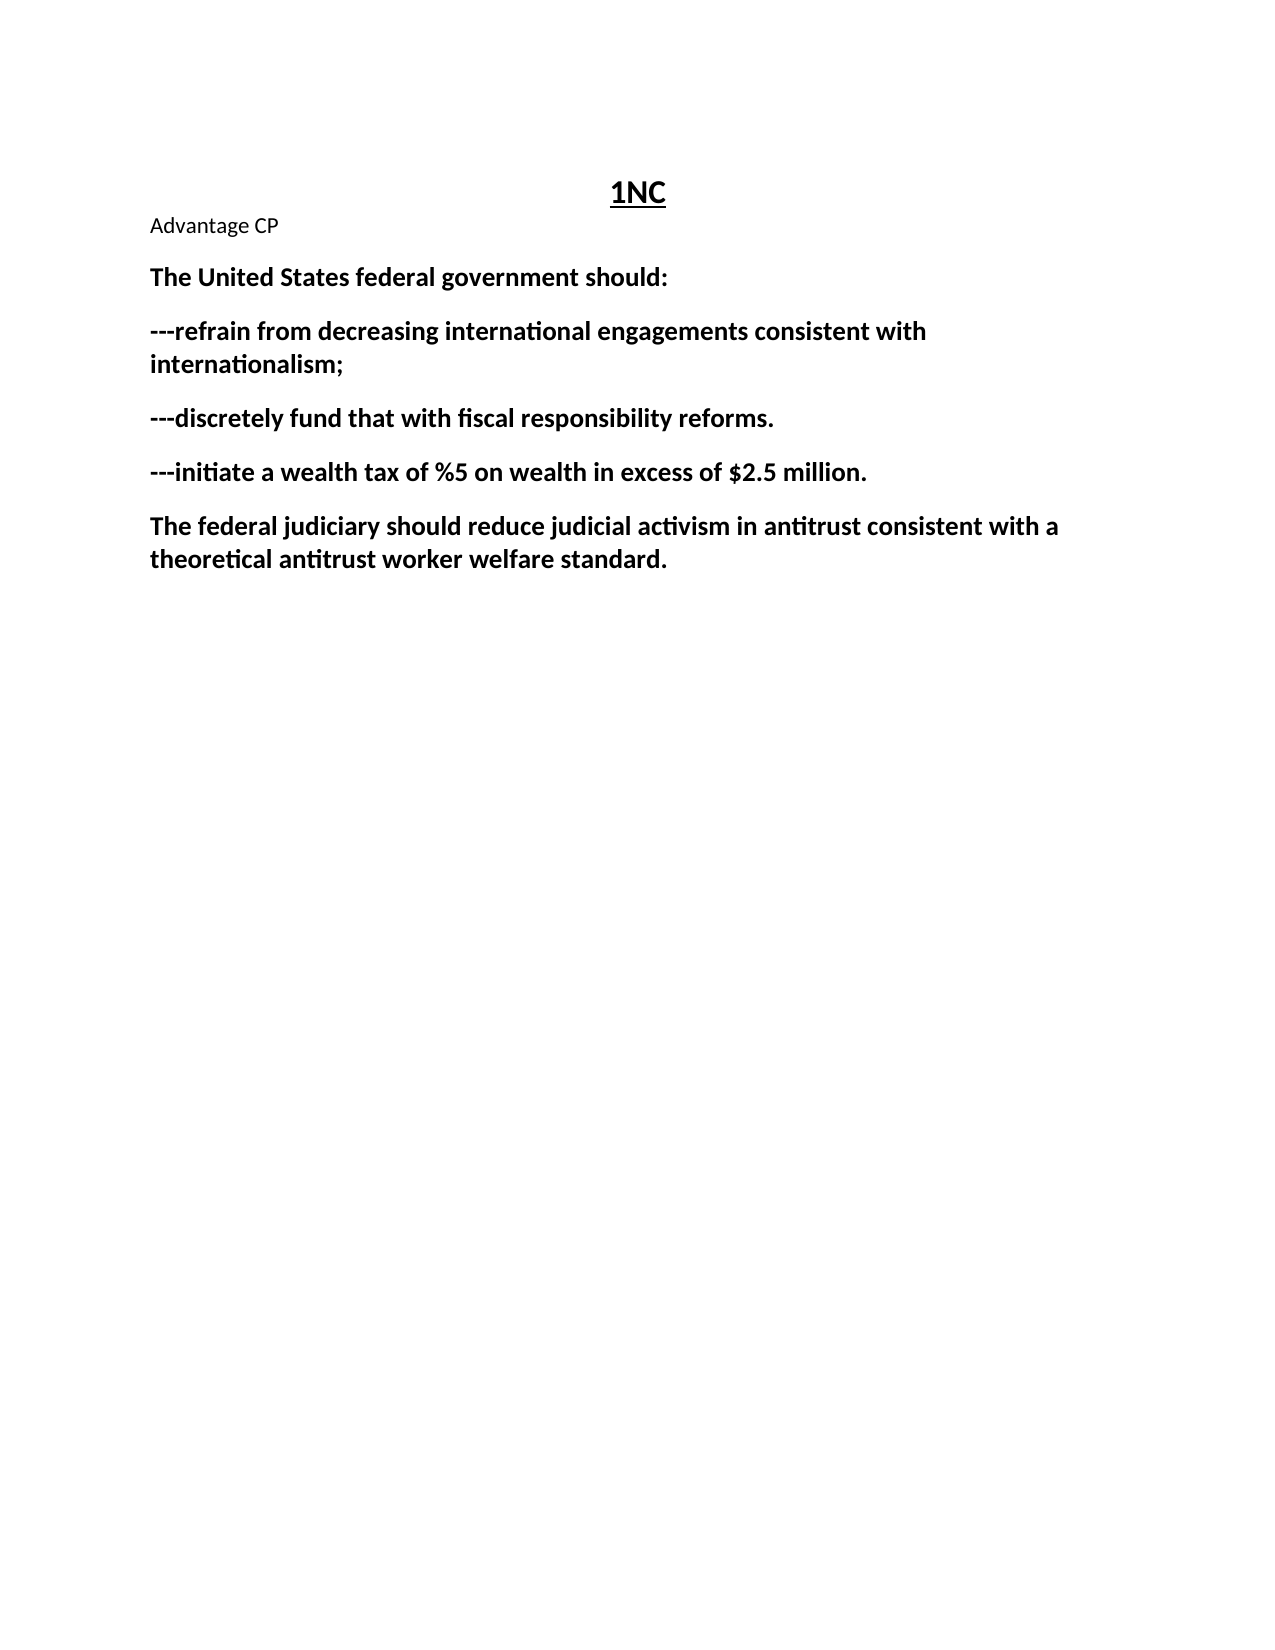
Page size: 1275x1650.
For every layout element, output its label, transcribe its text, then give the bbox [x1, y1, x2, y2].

subtitle ---discretely fund that with fiscal responsibility reforms. [150, 401, 1125, 434]
subtitle ---refrain from decreasing international engagements consistent with internationalism; [150, 314, 1125, 380]
subtitle ---initiate a wealth tax of %5 on wealth in excess of $2.5 million. [150, 455, 1125, 488]
subtitle The United States federal government should: [150, 260, 1125, 293]
text Advantage CP [150, 212, 1125, 239]
subtitle 1NC [150, 171, 1125, 212]
subtitle The federal judiciary should reduce judicial activism in antitrust consistent with a theoretical antitrust worker welfare standard. [150, 509, 1125, 575]
